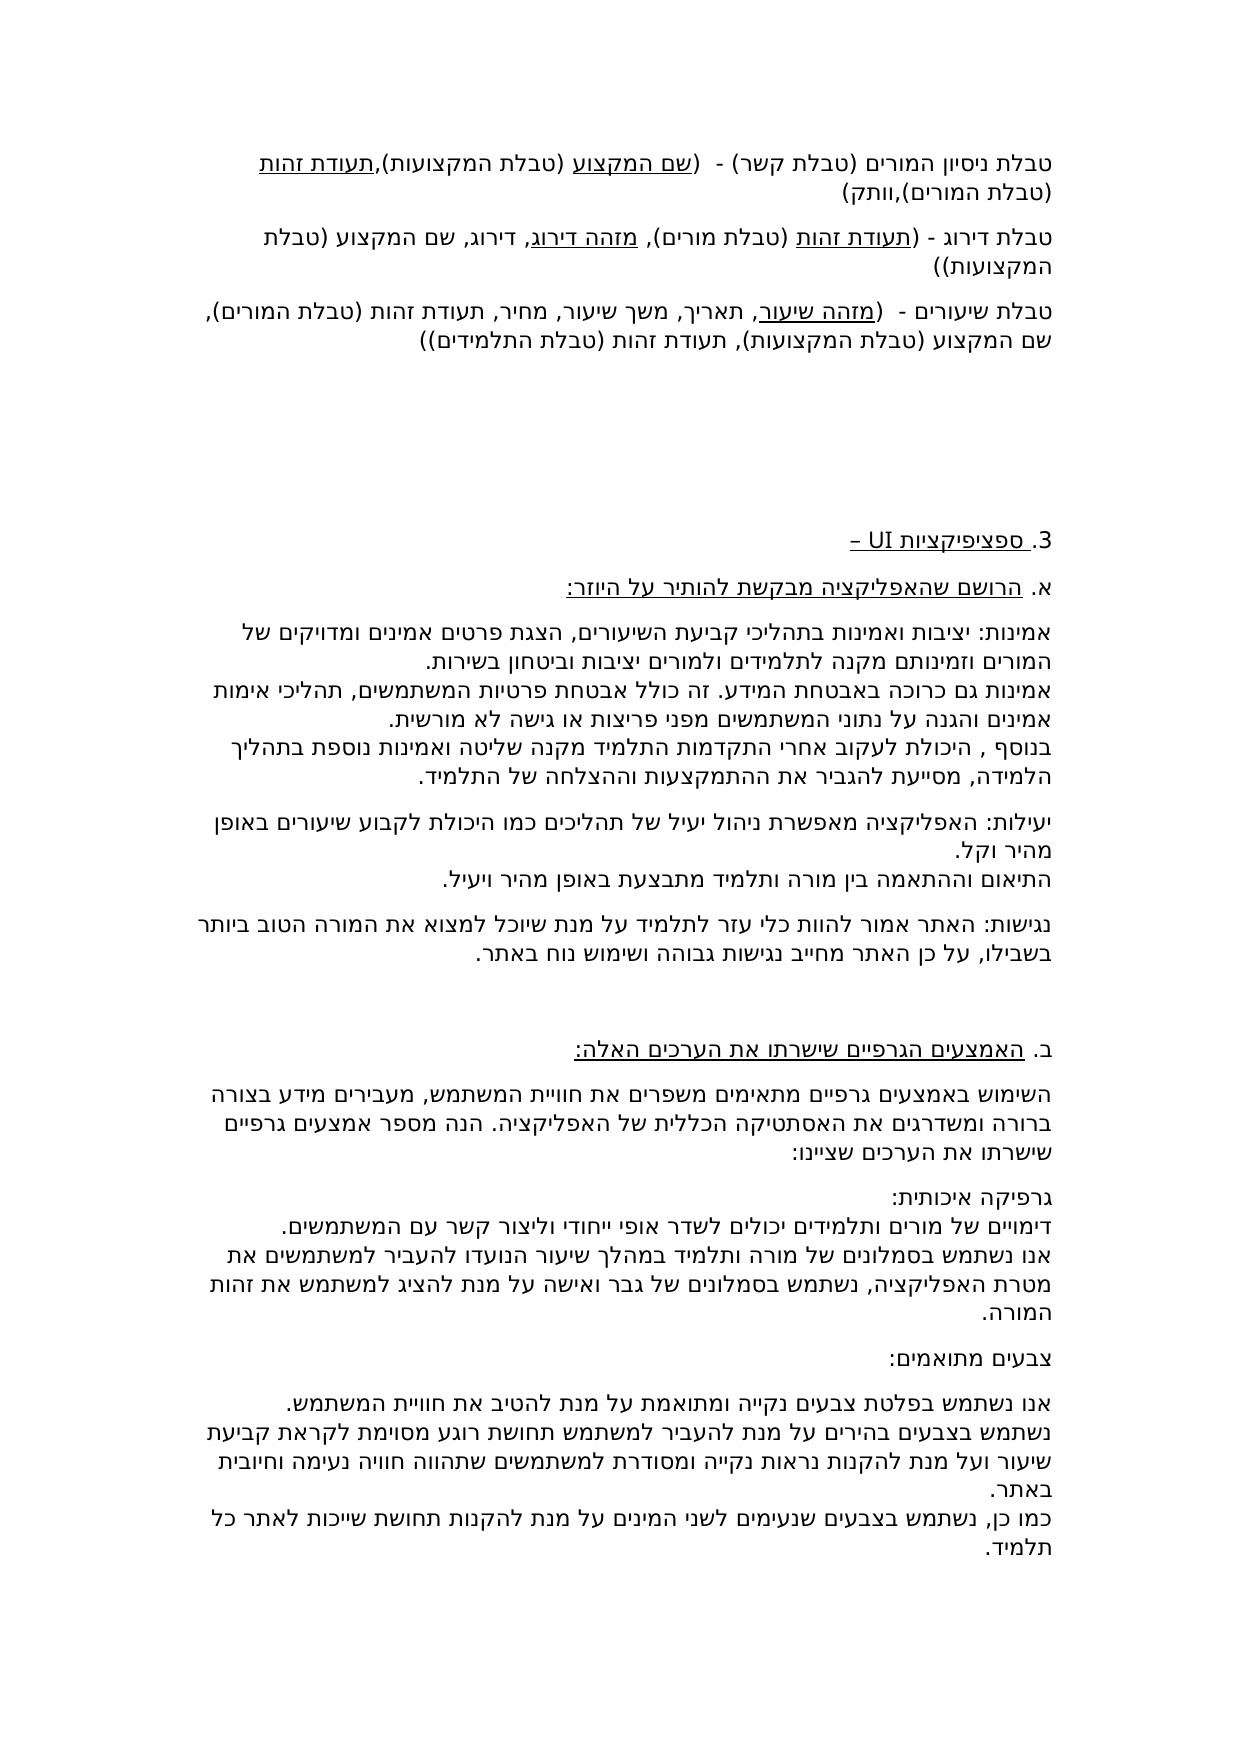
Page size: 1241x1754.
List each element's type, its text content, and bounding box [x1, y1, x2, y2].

text השימוש באמצעים גרפיים מתאימים משפרים את חוויית המשתמש, מעבירים מידע בצורה ברורה ומשדרגים את האסתטיקה הכללית של האפליקציה. הנה מספר אמצעים גרפיים שישרתו את הערכים שציינו: [187, 1082, 1053, 1166]
text טבלת שיעורים - (מזהה שיעור, תאריך, משך שיעור, מחיר, תעודת זהות (טבלת המורים), שם המקצוע (טבלת המקצועות), תעודת זהות (טבלת התלמידים)) [187, 298, 1053, 354]
text צבעים מתואמים: [187, 1345, 1053, 1372]
text גרפיקה איכותית: דימויים של מורים ותלמידים יכולים לשדר אופי ייחודי וליצור קשר עם המשתמשים. אנו נשתמש בסמלונים של מורה ותלמיד במהלך שיעור הנועדו להעביר למשתמשים את מטרת האפליקציה, נשתמש בסמלונים של גבר ואישה על מנת להציג למשתמש את זהות המורה. [187, 1184, 1053, 1326]
text נגישות: האתר אמור להוות כלי עזר לתלמיד על מנת שיוכל למצוא את המורה הטוב ביותר בשבילו, על כן האתר מחייב נגישות גבוהה ושימוש נוח באתר. [187, 912, 1053, 967]
text 3. ספציפיקציות UI – [187, 524, 1053, 555]
text יעילות: האפליקציה מאפשרת ניהול יעיל של תהליכים כמו היכולת לקבוע שיעורים באופן מהיר וקל. התיאום וההתאמה בין מורה ותלמיד מתבצעת באופן מהיר ויעיל. [187, 809, 1053, 893]
text אמינות: יציבות ואמינות בתהליכי קביעת השיעורים, הצגת פרטים אמינים ומדויקים של המורים וזמינותם מקנה לתלמידים ולמורים יציבות וביטחון בשירות. אמינות גם כרוכה באבטחת המידע. זה כולל אבטחת פרטיות המשתמשים, תהליכי אימות אמינים והגנה על נתוני המשתמשים מפני פריצות או גישה לא מורשית. בנוסף , היכולת לעקוב אחרי התקדמות התלמיד מקנה שליטה ואמינות נוספת בתהליך הלמידה, מסייעת להגביר את ההתמקצעות וההצלחה של התלמיד. [187, 619, 1053, 790]
text טבלת דירוג - (תעודת זהות (טבלת מורים), מזהה דירוג, דירוג, שם המקצוע (טבלת המקצועות)) [187, 224, 1053, 279]
text טבלת ניסיון המורים (טבלת קשר) - (שם המקצוע (טבלת המקצועות),תעודת זהות (טבלת המורים),וותק) [187, 150, 1053, 205]
text א. הרושם שהאפליקציה מבקשת להותיר על היוזר: [187, 574, 1053, 601]
text ב. האמצעים הגרפיים שישרתו את הערכים האלה: [187, 1036, 1053, 1063]
text אנו נשתמש בפלטת צבעים נקייה ומתואמת על מנת להטיב את חוויית המשתמש. נשתמש בצבעים בהירים על מנת להעביר למשתמש תחושת רוגע מסוימת לקראת קביעת שיעור ועל מנת להקנות נראות נקייה ומסודרת למשתמשים שתהווה חוויה נעימה וחיובית באתר. כמו כן, נשתמש בצבעים שנעימים לשני המינים על מנת להקנות תחושת שייכות לאתר כל תלמיד. [187, 1390, 1053, 1561]
